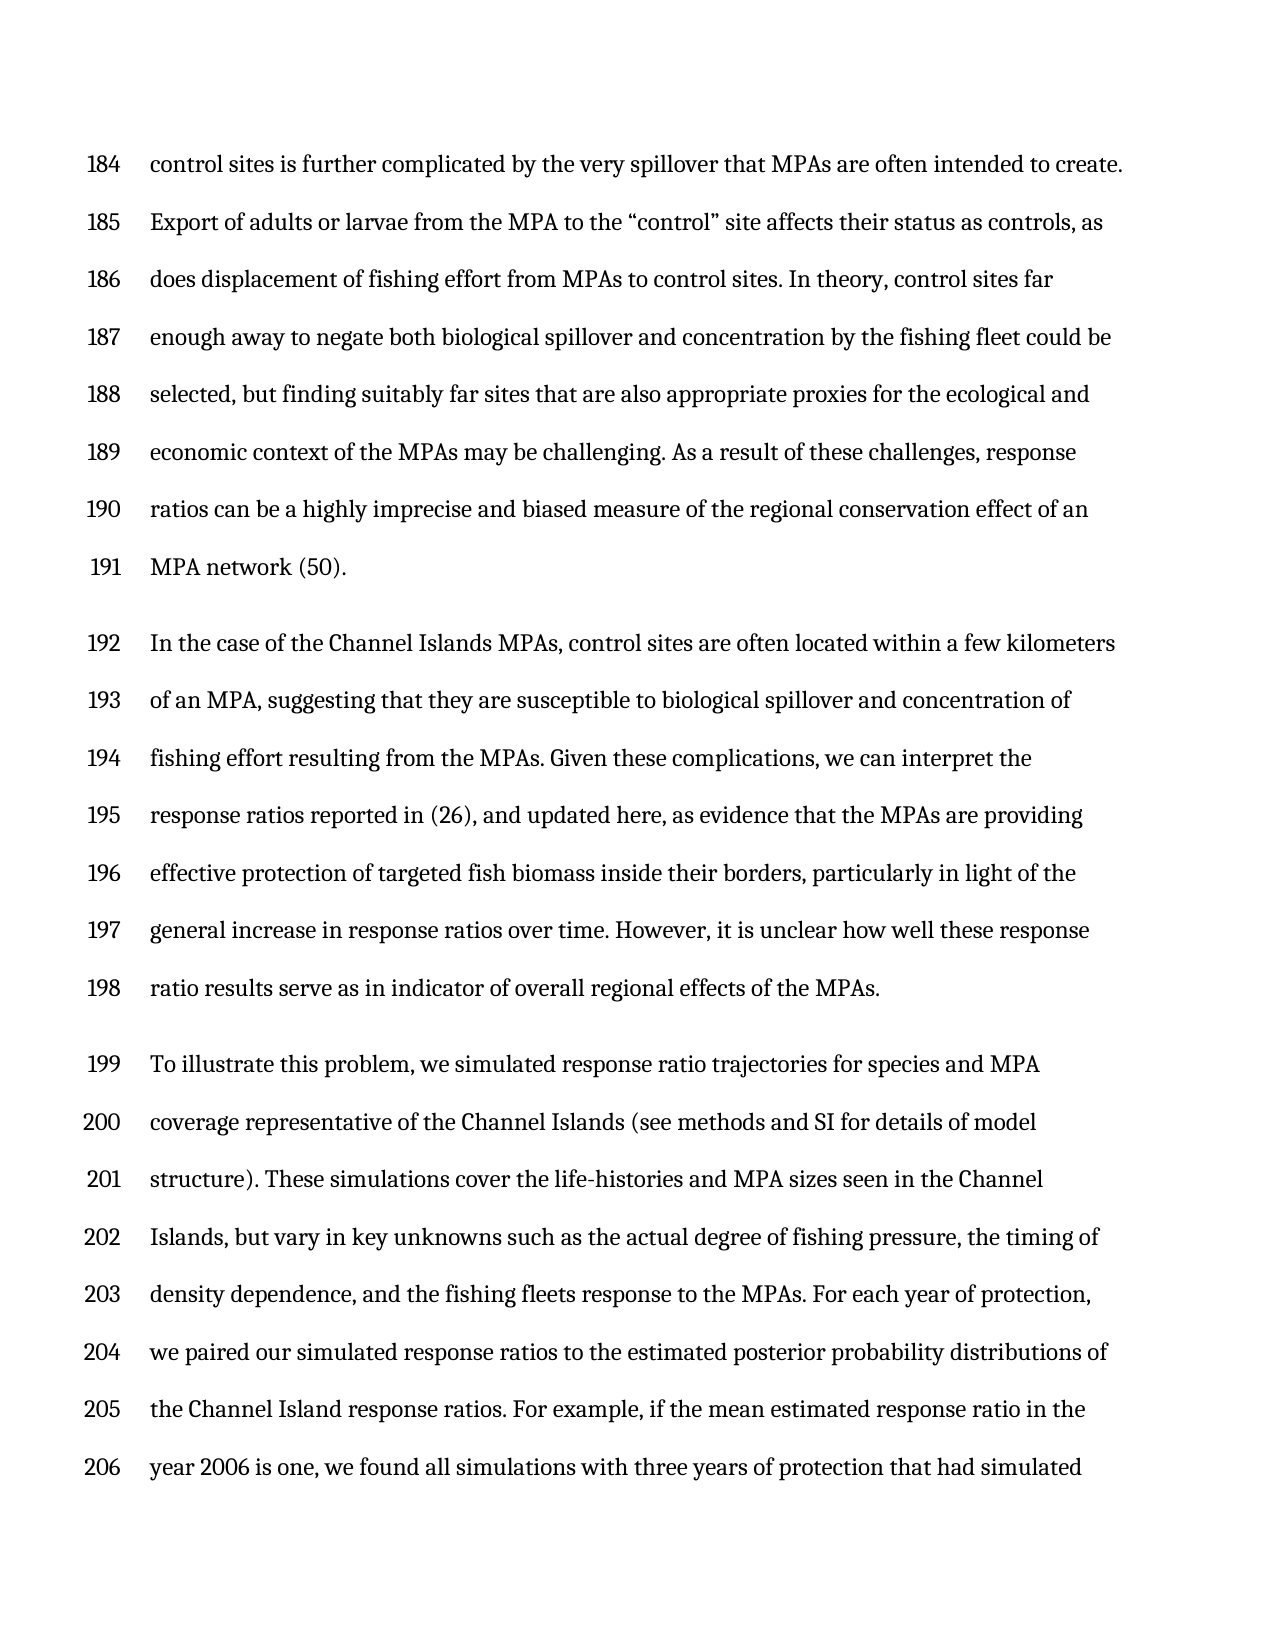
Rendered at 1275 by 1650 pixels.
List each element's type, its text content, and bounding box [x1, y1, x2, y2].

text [150, 1050, 1125, 1481]
text In the case of the Channel Islands MPAs, control sites are often located within a few kilometers of an MPA, suggesting that they are susceptible to biological spillover and concentration of fishing effort resulting from the MPAs. Given these complications, we can interpret the response ratios reported in (26), and updated here, as evidence that the MPAs are providing effective protection of targeted fish biomass inside their borders, particularly in light of the general increase in response ratios over time. However, it is unclear how well these response ratio results serve as in indicator of overall regional effects of the MPAs. [150, 629, 1125, 1002]
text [150, 150, 1125, 581]
